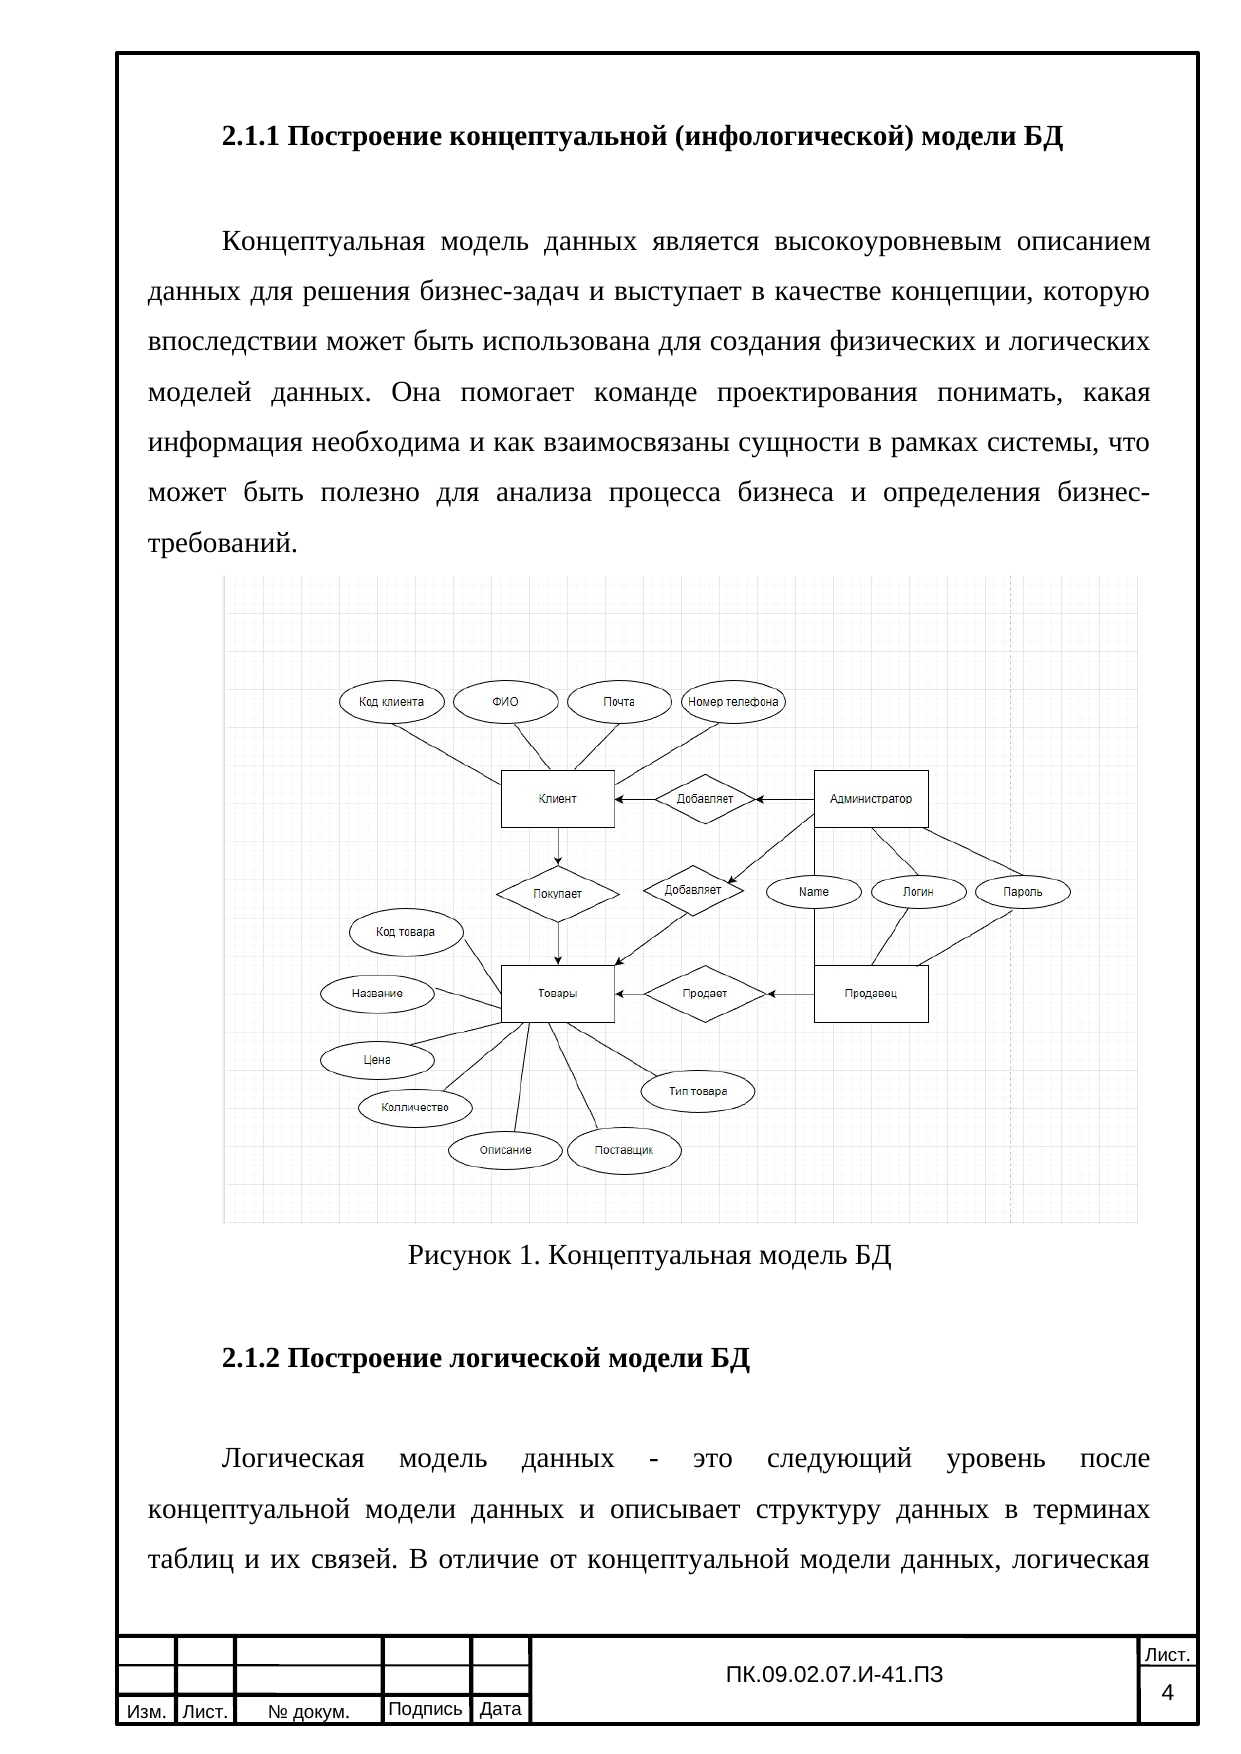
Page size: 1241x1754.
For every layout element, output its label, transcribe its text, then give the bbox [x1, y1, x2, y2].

subtitle 2.1.1 Построение концептуальной (инфологической) модели БД [148, 118, 1152, 152]
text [148, 1441, 1152, 1575]
text Рисунок 1. Концептуальная модель БД [148, 1237, 1152, 1271]
subtitle 2.1.2 Построение логической модели БД [148, 1340, 1152, 1373]
picture [221, 575, 1139, 1224]
text Концептуальная модель данных является высокоуровневым описанием данных для решения бизнес-задач и выступает в качестве концепции, которую впоследствии может быть использована для создания физических и логических моделей данных. Она помогает команде проектирования понимать, какая информация необходима и как взаимосвязаны сущности в рамках системы, что может быть полезно для анализа процесса бизнеса и определения бизнес-требований. [148, 223, 1152, 558]
